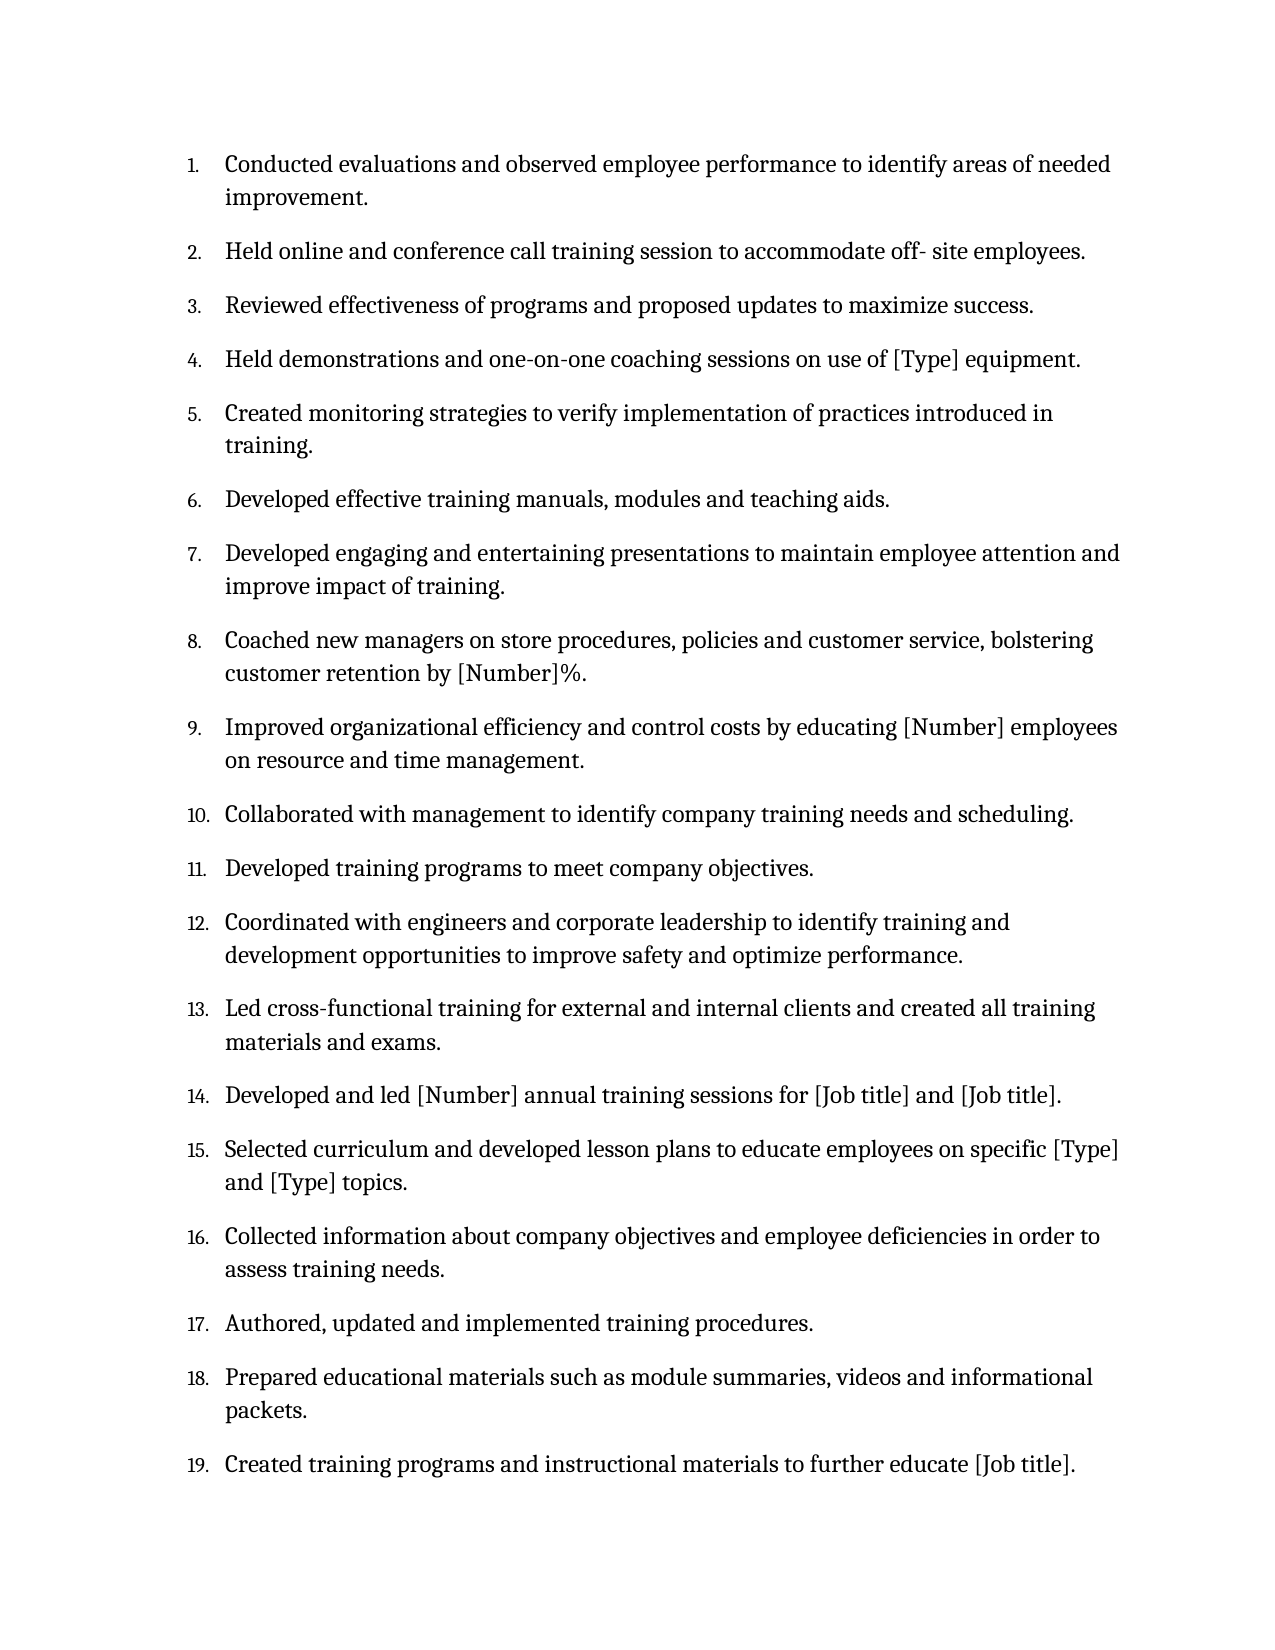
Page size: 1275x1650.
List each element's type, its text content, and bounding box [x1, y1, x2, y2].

list Developed and led [Number] annual training sessions for [Job title] and [Job title]. [187, 1081, 1125, 1110]
list Improved organizational efficiency and control costs by educating [Number] employees on resource and time management. [187, 713, 1125, 775]
list Coordinated with engineers and corporate leadership to identify training and development opportunities to improve safety and optimize performance. [187, 907, 1125, 969]
list Reviewed effectiveness of programs and proposed updates to maximize success. [187, 291, 1125, 319]
list Coached new managers on store procedures, policies and customer service, bolstering customer retention by [Number]%. [187, 626, 1125, 688]
list Held online and conference call training session to accommodate off- site employees. [187, 237, 1125, 266]
list Developed effective training manuals, modules and teaching aids. [187, 485, 1125, 514]
list Collaborated with management to identify company training needs and scheduling. [187, 800, 1125, 828]
list Authored, updated and implemented training procedures. [187, 1309, 1125, 1338]
list Held demonstrations and one-on-one coaching sessions on use of [Type] equipment. [187, 344, 1125, 373]
list Developed engaging and entertaining presentations to maintain employee attention and improve impact of training. [187, 539, 1125, 601]
list Conducted evaluations and observed employee performance to identify areas of needed improvement. [187, 150, 1125, 212]
list Selected curriculum and developed lesson plans to educate employees on specific [Type] and [Type] topics. [187, 1135, 1125, 1197]
list Created training programs and instructional materials to further educate [Job title]. [187, 1449, 1125, 1478]
list Led cross-functional training for external and internal clients and created all training materials and exams. [187, 994, 1125, 1056]
list Prepared educational materials such as module summaries, videos and informational packets. [187, 1363, 1125, 1424]
list Developed training programs to meet company objectives. [187, 854, 1125, 882]
list Created monitoring strategies to verify implementation of practices introduced in training. [187, 398, 1125, 460]
list Collected information about company objectives and employee deficiencies in order to assess training needs. [187, 1222, 1125, 1284]
